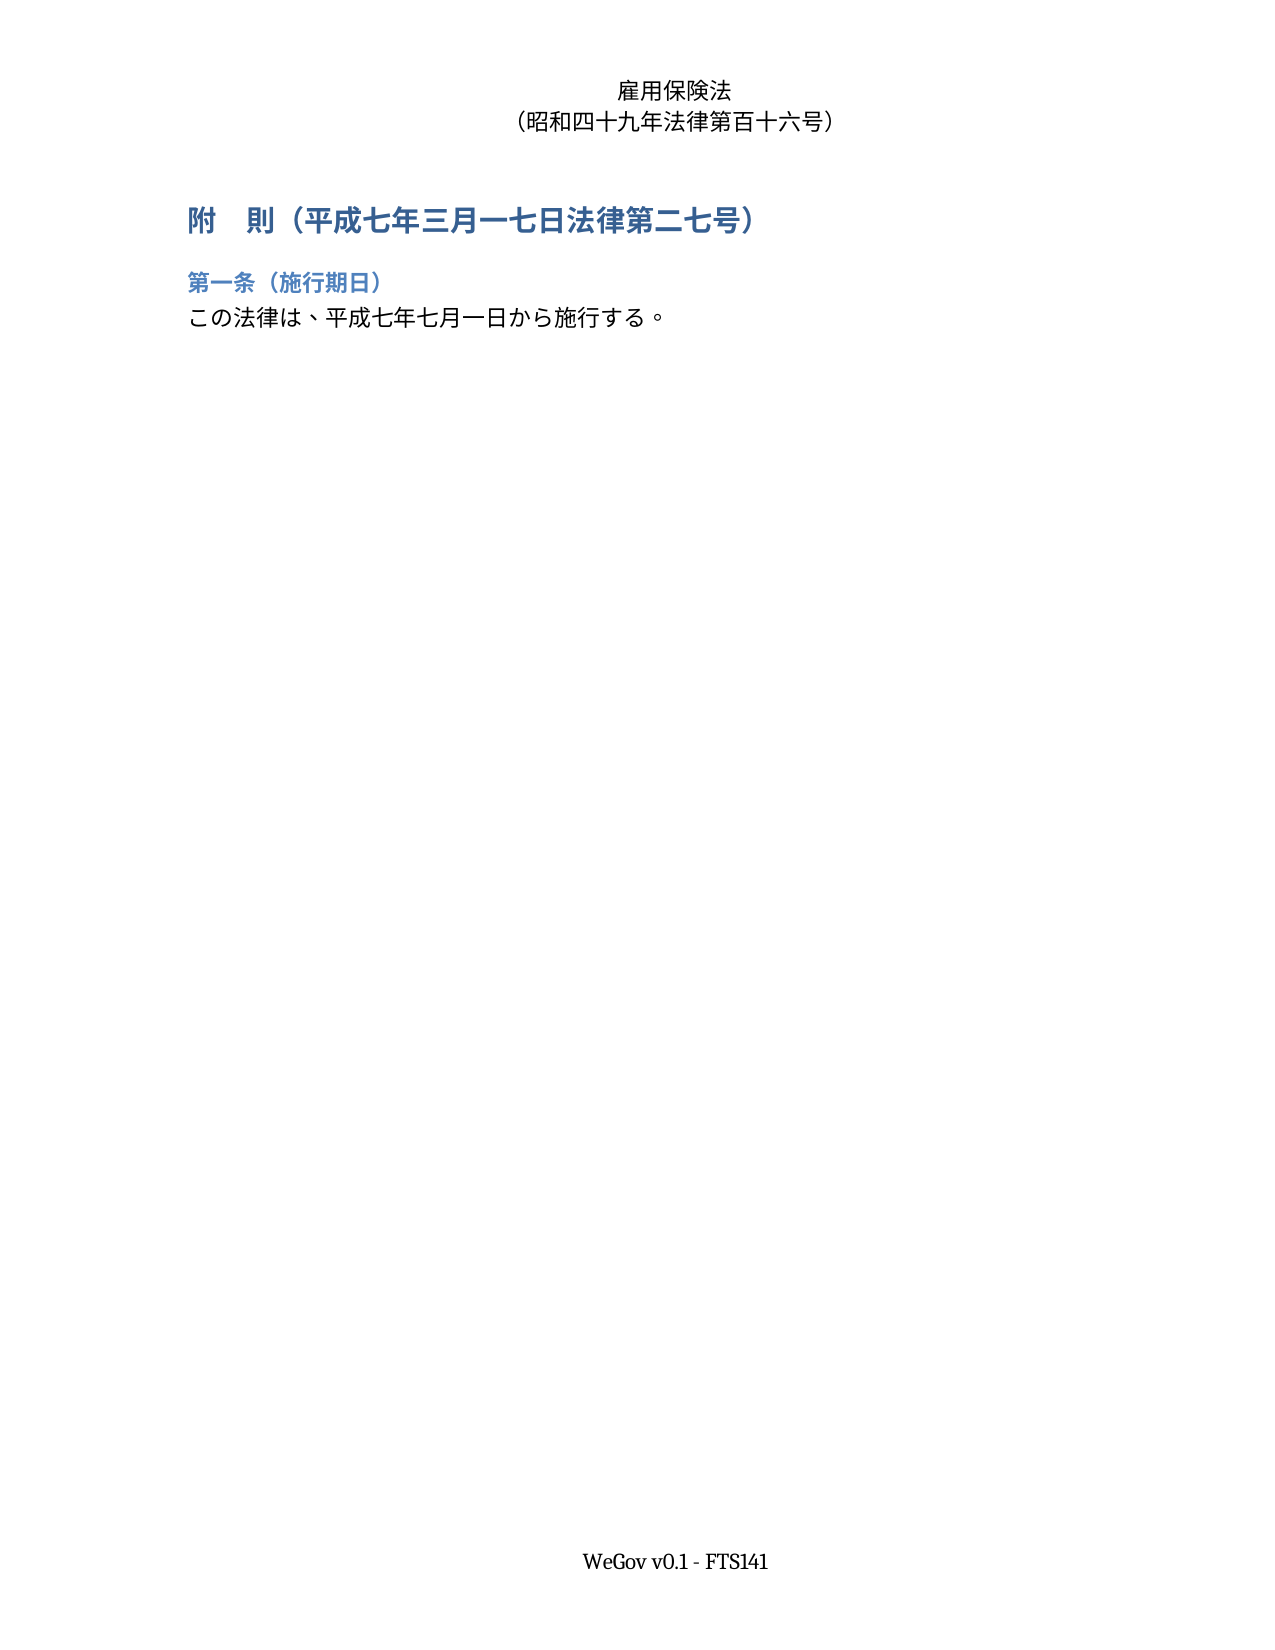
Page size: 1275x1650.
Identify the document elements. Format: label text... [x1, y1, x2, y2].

text この法律は、平成七年七月一日から施行する。 [187, 302, 1087, 334]
subtitle 第一条（施行期日） [187, 266, 1087, 298]
subtitle 附 則（平成七年三月一七日法律第二七号） [187, 200, 1087, 240]
